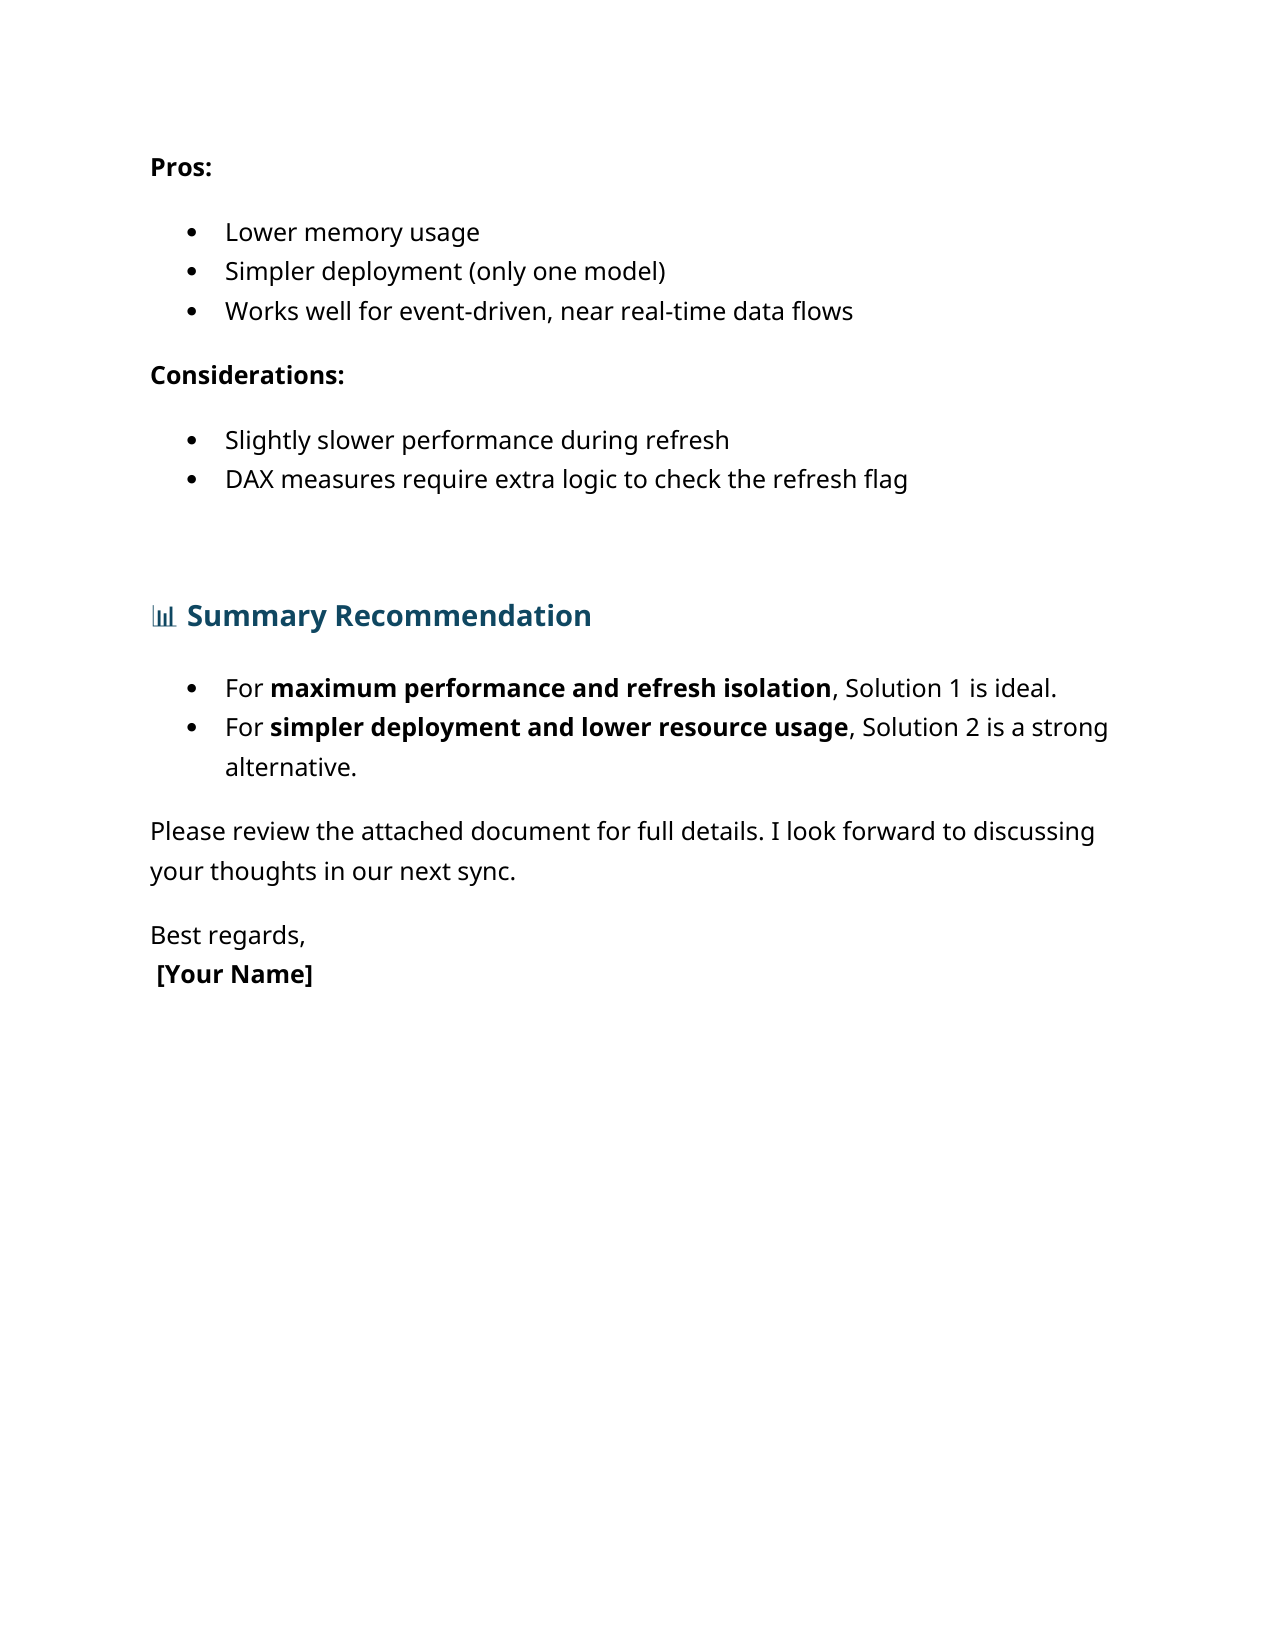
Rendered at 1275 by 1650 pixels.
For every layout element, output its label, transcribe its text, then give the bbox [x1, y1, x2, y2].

subtitle 📊 Summary Recommendation [150, 595, 1125, 635]
list Simpler deployment (only one model) [187, 254, 1125, 288]
list For maximum performance and refresh isolation, Solution 1 is ideal. [187, 670, 1125, 704]
list DAX measures require extra logic to check the refresh flag [187, 462, 1125, 496]
list Slightly slower performance during refresh [187, 422, 1125, 456]
text Please review the attached document for full details. I look forward to discussing your thoughts in our next sync. [150, 814, 1125, 887]
text Pros: [150, 150, 1125, 184]
list For simpler deployment and lower resource usage, Solution 2 is a strong alternative. [187, 710, 1125, 783]
list Works well for event-driven, near real-time data flows [187, 293, 1125, 327]
list Lower memory usage [187, 214, 1125, 248]
text Best regards, [Your Name] [150, 918, 1125, 991]
text Considerations: [150, 358, 1125, 392]
